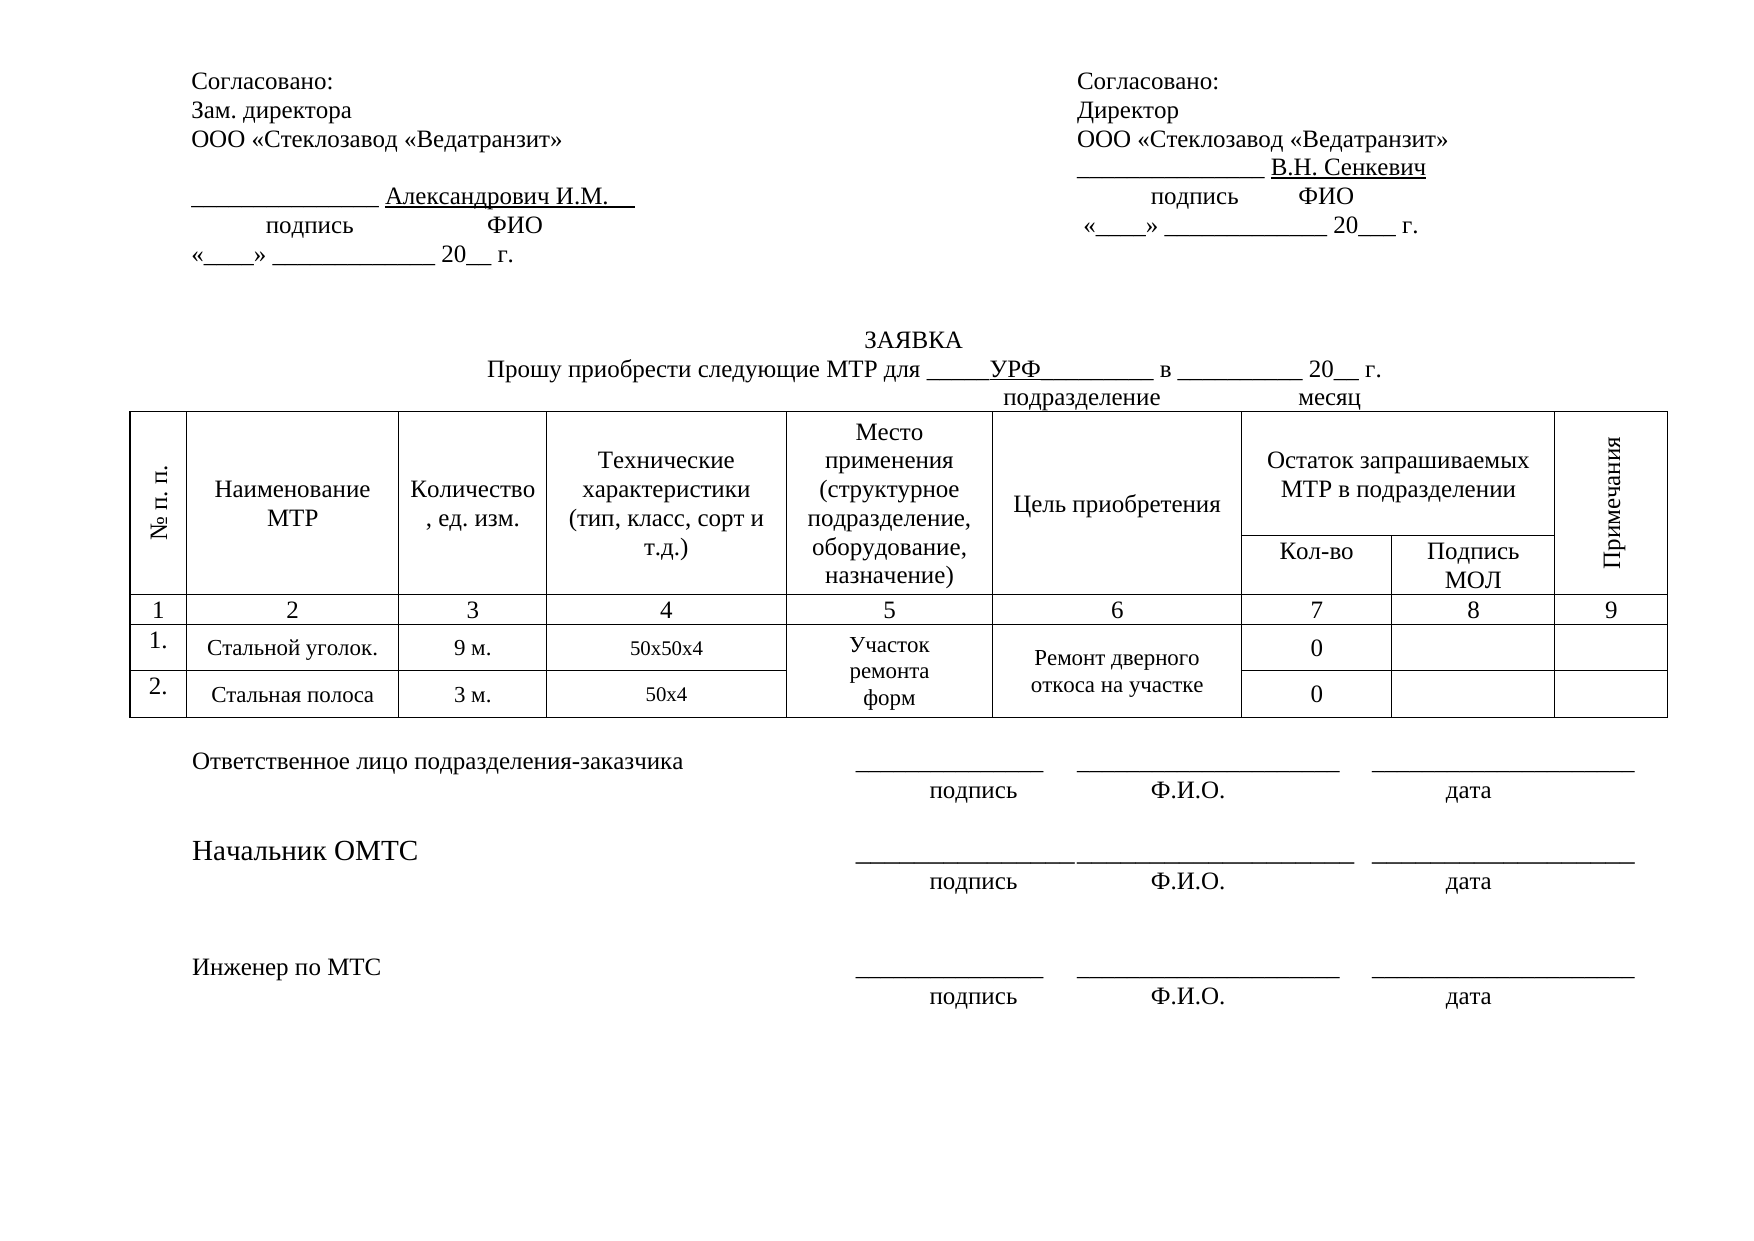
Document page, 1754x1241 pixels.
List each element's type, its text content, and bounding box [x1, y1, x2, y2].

text «____» _____________ 20__ г. [118, 239, 1636, 267]
table_header Технические характеристики (тип, класс, сорт и т.д.) [547, 412, 786, 594]
text Инженер по МТС _______________ _____________________ _____________________ [81, 952, 1636, 981]
table_cell 3 [399, 595, 546, 624]
text Прошу приобрести следующие МТР для _____УРФ_________ в __________ 20__ г. [118, 354, 1636, 382]
table_cell Стальная полоса [187, 671, 398, 717]
text подпись Ф.И.О. дата [81, 866, 1636, 895]
table_cell 1 [131, 595, 186, 624]
table_cell Ремонт дверного откоса на участке [993, 625, 1241, 717]
text _______________ В.Н. Сенкевич [118, 152, 1636, 181]
table_header № п. п. [131, 412, 186, 594]
table_cell 9 м. [399, 625, 546, 670]
text Согласовано: Согласовано: [118, 66, 1636, 95]
table_cell 3 м. [399, 671, 546, 717]
text ООО «Стеклозавод «Ведатранзит» ООО «Стеклозавод «Ведатранзит» [118, 124, 1636, 152]
table_cell 8 [1392, 595, 1554, 624]
text подразделение месяц [118, 382, 1636, 411]
table_cell Стальной уголок. [187, 625, 398, 670]
text Ответственное лицо подразделения-заказчика _______________ _____________________ _____________________ [81, 746, 1636, 775]
table_header Количество, ед. изм. [399, 412, 546, 594]
table_cell 6 [993, 595, 1241, 624]
table_cell 7 [1242, 595, 1391, 624]
table_cell 50х50х4 [547, 625, 786, 670]
table_cell [1555, 625, 1667, 670]
text подпись ФИО «____» _____________ 20___ г. [192, 210, 1636, 239]
table_cell 9 [1555, 595, 1667, 624]
table_cell Кол-во [1242, 536, 1391, 594]
table_header Цель приобретения [993, 412, 1241, 594]
table_cell 5 [787, 595, 992, 624]
table_header Остаток запрашиваемых МТР в подразделении [1242, 412, 1554, 535]
table_cell Подпись МОЛ [1392, 536, 1554, 594]
text Зам. директора Директор [118, 95, 1636, 124]
text ЗАЯВКА [118, 325, 1636, 354]
text подпись Ф.И.О. дата [81, 981, 1636, 1010]
table_cell 0 [1242, 625, 1391, 670]
table_cell 50х4 [547, 671, 786, 717]
table_cell [1392, 625, 1554, 670]
table_header Место применения (структурное подразделение, оборудование, назначение) [787, 412, 992, 594]
table_cell 4 [547, 595, 786, 624]
text Начальник ОМТС _______________ ___________________ __________________ [81, 833, 1636, 866]
table_header Наименование МТР [187, 412, 398, 594]
table_cell Участок ремонта форм [787, 625, 992, 717]
table_cell 2. [131, 671, 186, 717]
table_cell 1. [131, 625, 186, 670]
table_cell 0 [1242, 671, 1391, 717]
text подпись Ф.И.О. дата [81, 775, 1636, 804]
table_cell [1555, 671, 1667, 717]
table_cell 2 [187, 595, 398, 624]
text _______________ Александрович И.М. подпись ФИО [118, 181, 1636, 210]
table_cell [1392, 671, 1554, 717]
table_header Примечания [1555, 412, 1667, 594]
